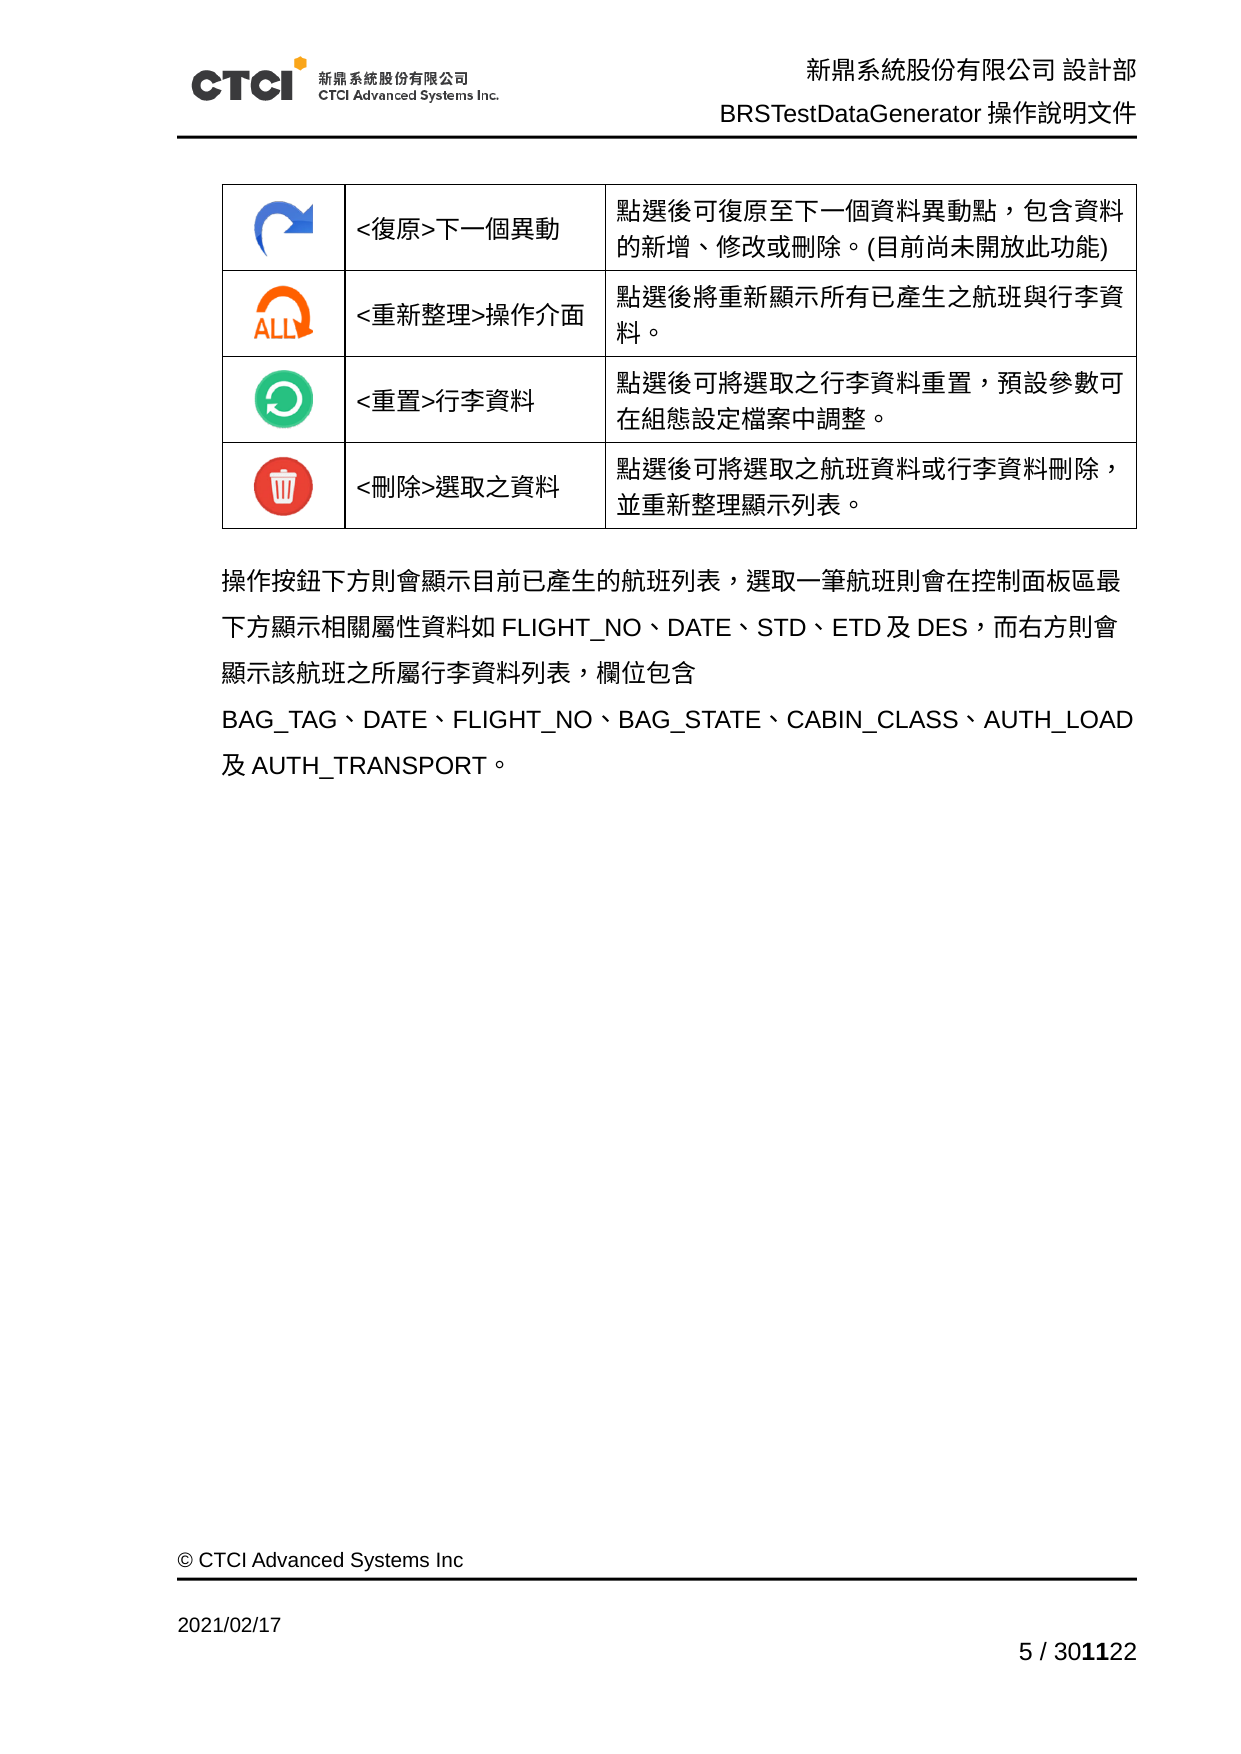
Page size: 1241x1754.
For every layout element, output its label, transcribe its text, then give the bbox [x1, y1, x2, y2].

table_cell [223, 185, 344, 270]
picture [253, 456, 313, 516]
table_cell 點選後可將選取之航班資料或行李資料刪除，並重新整理顯示列表。 [606, 443, 1136, 528]
picture [253, 197, 313, 257]
picture [253, 370, 313, 429]
table_cell <重新整理>操作介面 [346, 271, 605, 356]
table_cell 點選後可復原至下一個資料異動點，包含資料的新增、修改或刪除。(目前尚未開放此功能) [606, 185, 1136, 270]
picture [253, 283, 313, 343]
table_cell [223, 357, 344, 442]
table_cell <重置>行李資料 [346, 357, 605, 442]
table_cell 點選後將重新顯示所有已產生之航班與行李資料。 [606, 271, 1136, 356]
text 操作按鈕下方則會顯示目前已產生的航班列表，選取一筆航班則會在控制面板區最下方顯示相關屬性資料如FLIGHT_NO、DATE、STD、ETD及DES，而右方則會顯示該航班之所屬行李資料列表，欄位包含BAG_TAG、DATE、FLIGHT_NO、BAG_STATE、CABIN_CLASS、AUTH_LOAD及AUTH_TRANSPORT。 [221, 554, 1137, 783]
picture [179, 41, 511, 112]
table_cell <刪除>選取之資料 [346, 443, 605, 528]
table_cell 點選後可將選取之行李資料重置，預設參數可在組態設定檔案中調整。 [606, 357, 1136, 442]
table_cell <復原>下一個異動 [346, 185, 605, 270]
table_cell [223, 443, 344, 528]
table_cell [223, 271, 344, 356]
